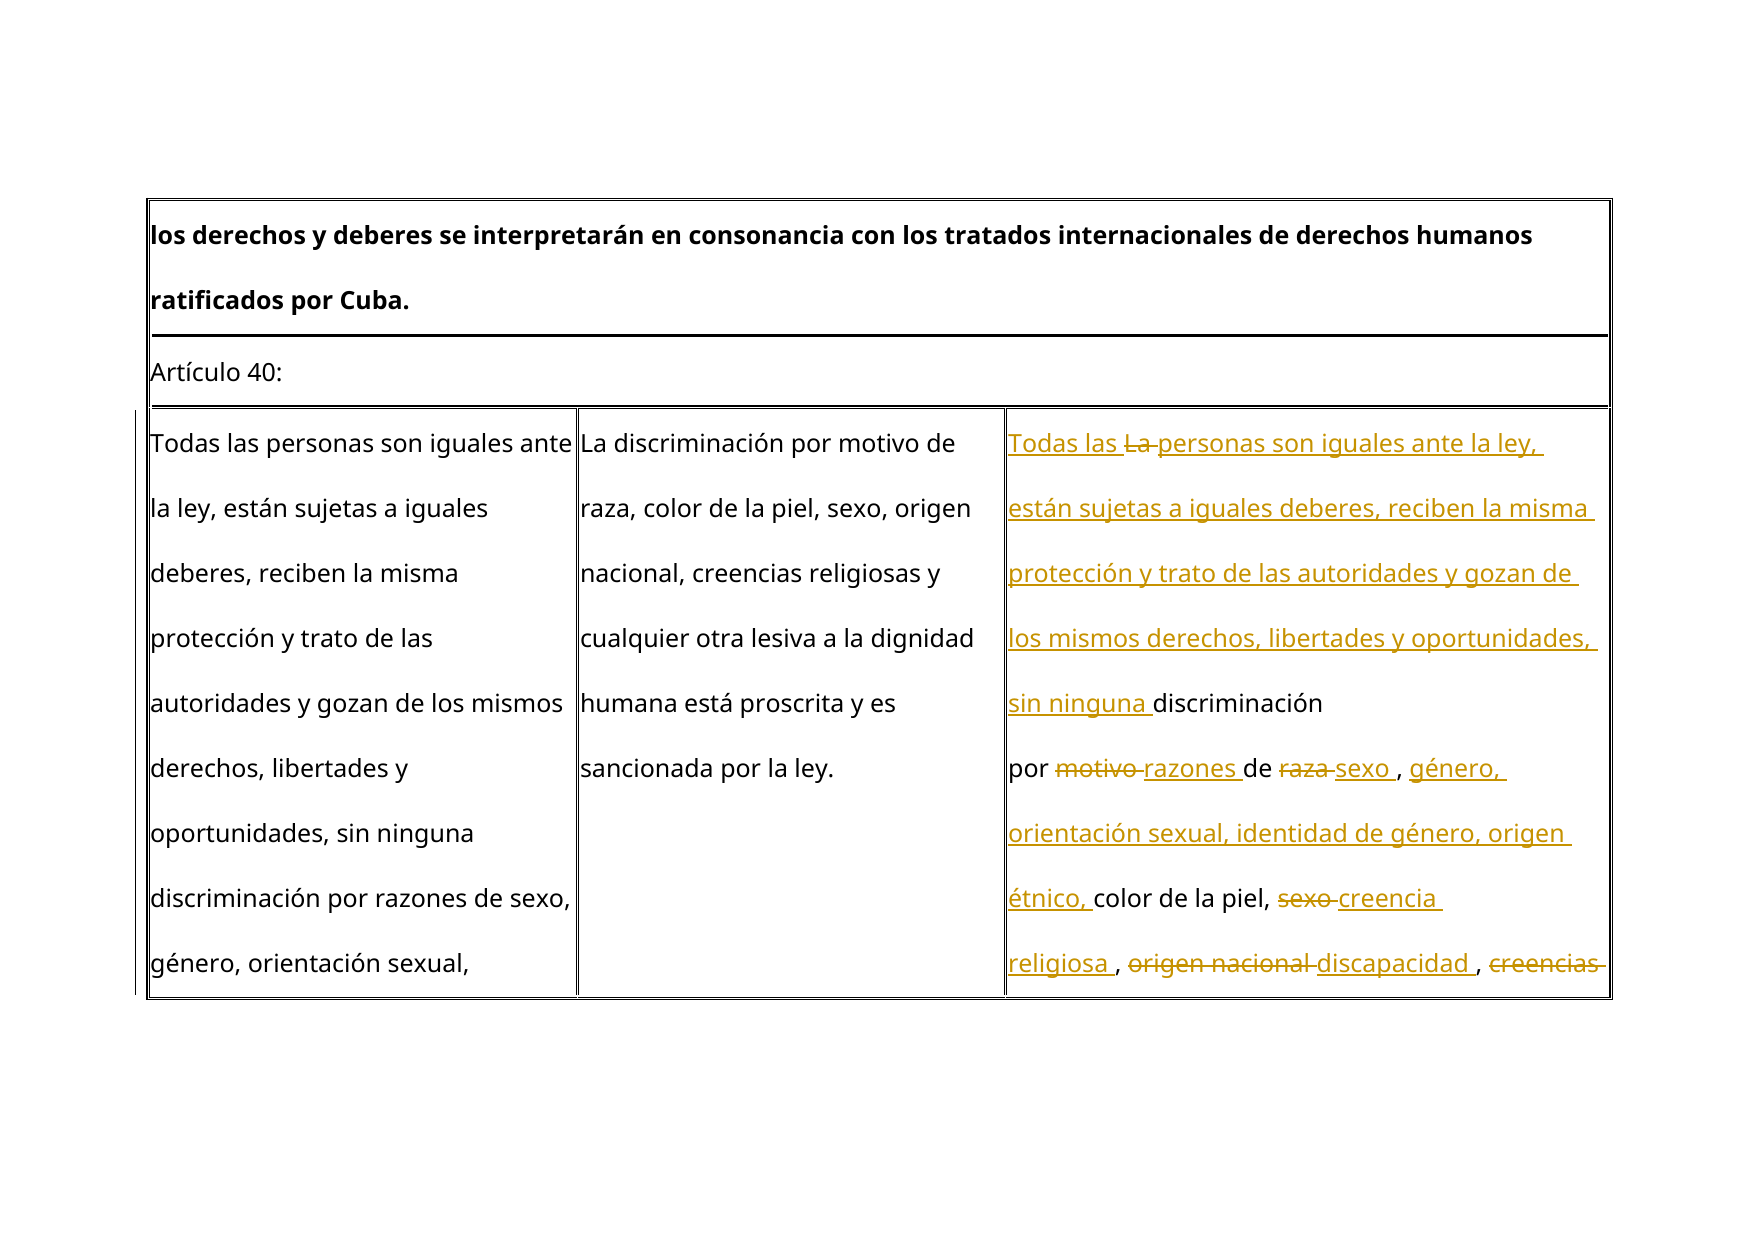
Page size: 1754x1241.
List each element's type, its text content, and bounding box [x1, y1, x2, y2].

table_cell Artículo 40: [150, 334, 1609, 405]
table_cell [150, 201, 1609, 334]
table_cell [578, 409, 1006, 997]
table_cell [1006, 405, 1610, 997]
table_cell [150, 405, 577, 997]
